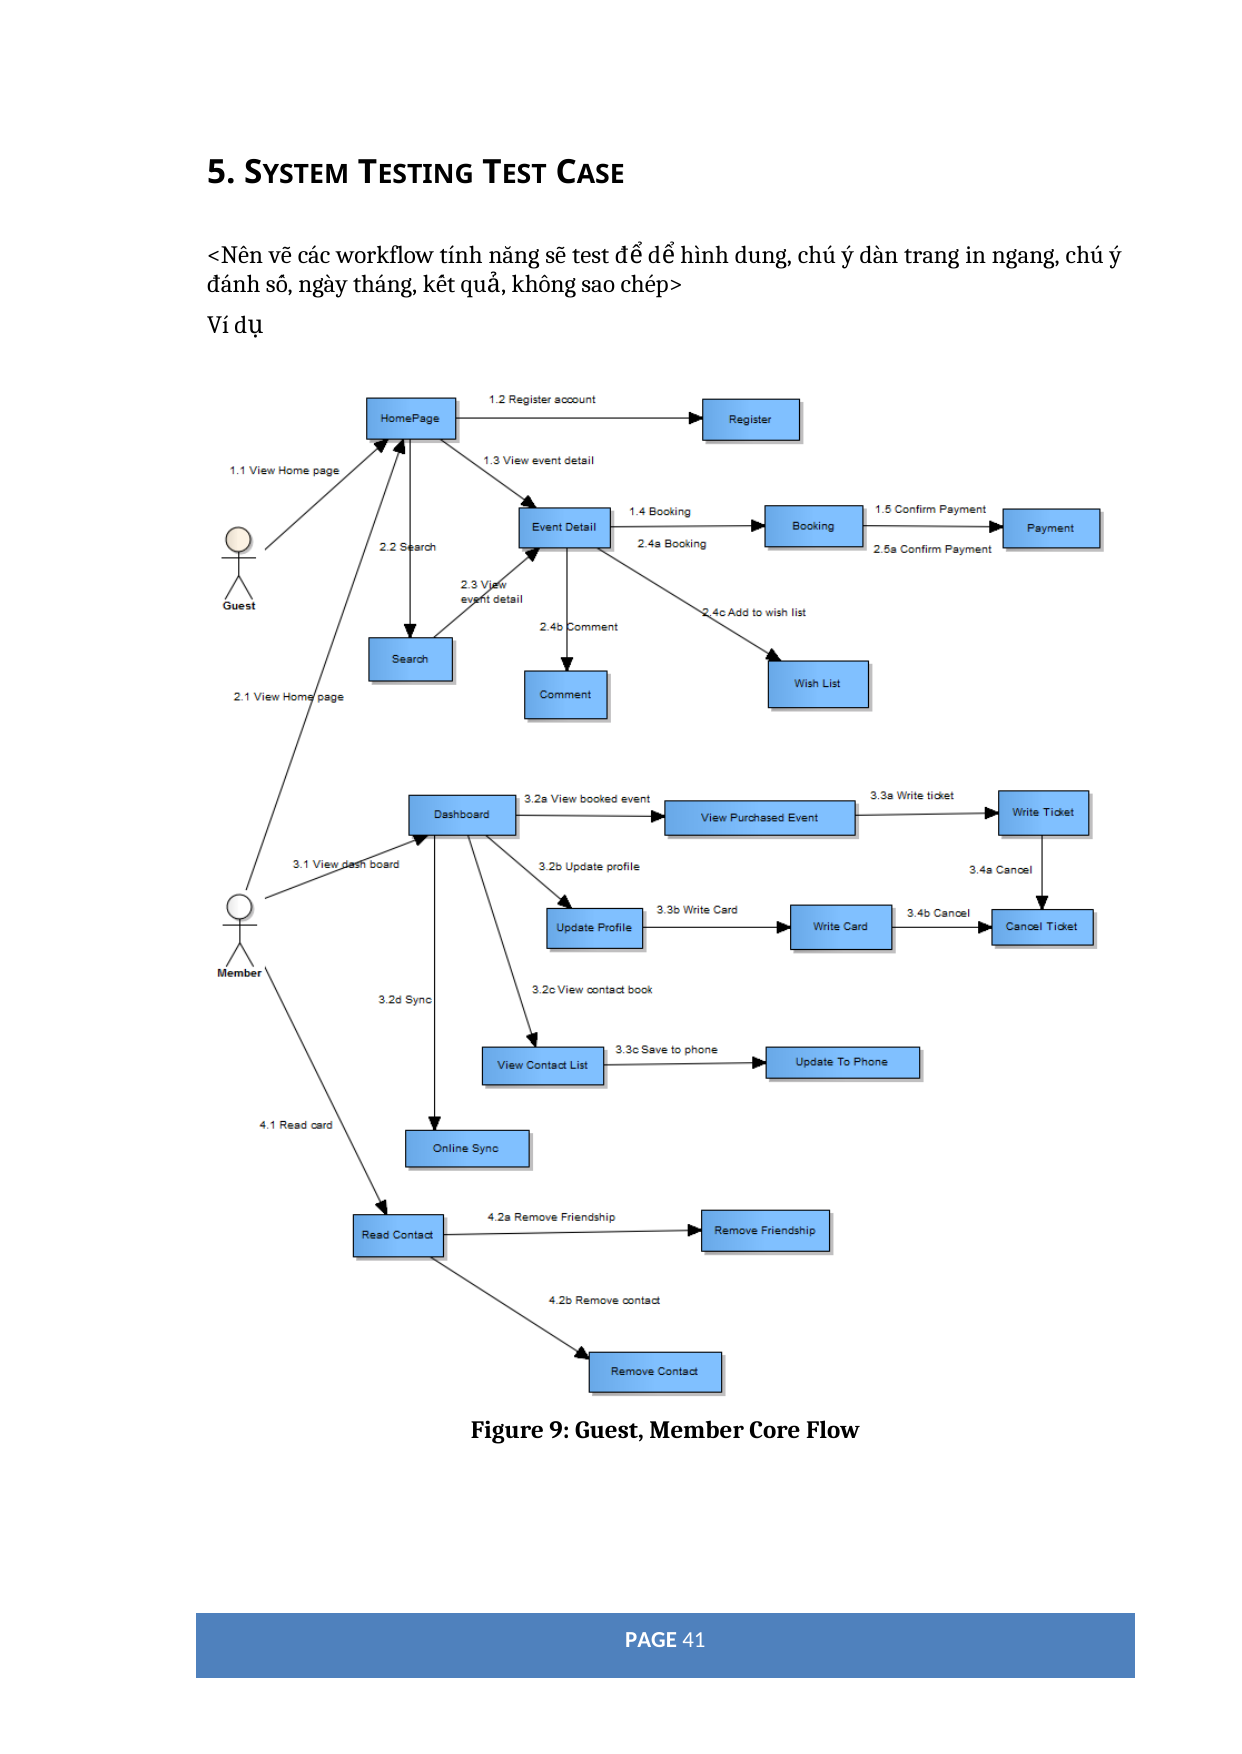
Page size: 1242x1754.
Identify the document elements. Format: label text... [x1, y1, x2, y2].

subtitle System Testing Test Case [207, 148, 1123, 193]
text Figure 9: Guest, Member Core Flow [207, 1416, 1123, 1445]
text Ví dụ [207, 311, 1123, 339]
text <Nên vẽ các workflow tính năng sẽ test để dể hình dung, chú ý dàn trang in ngang, chú ý đánh số, ngày tháng, kết quả, không sao chép> [207, 241, 1123, 298]
